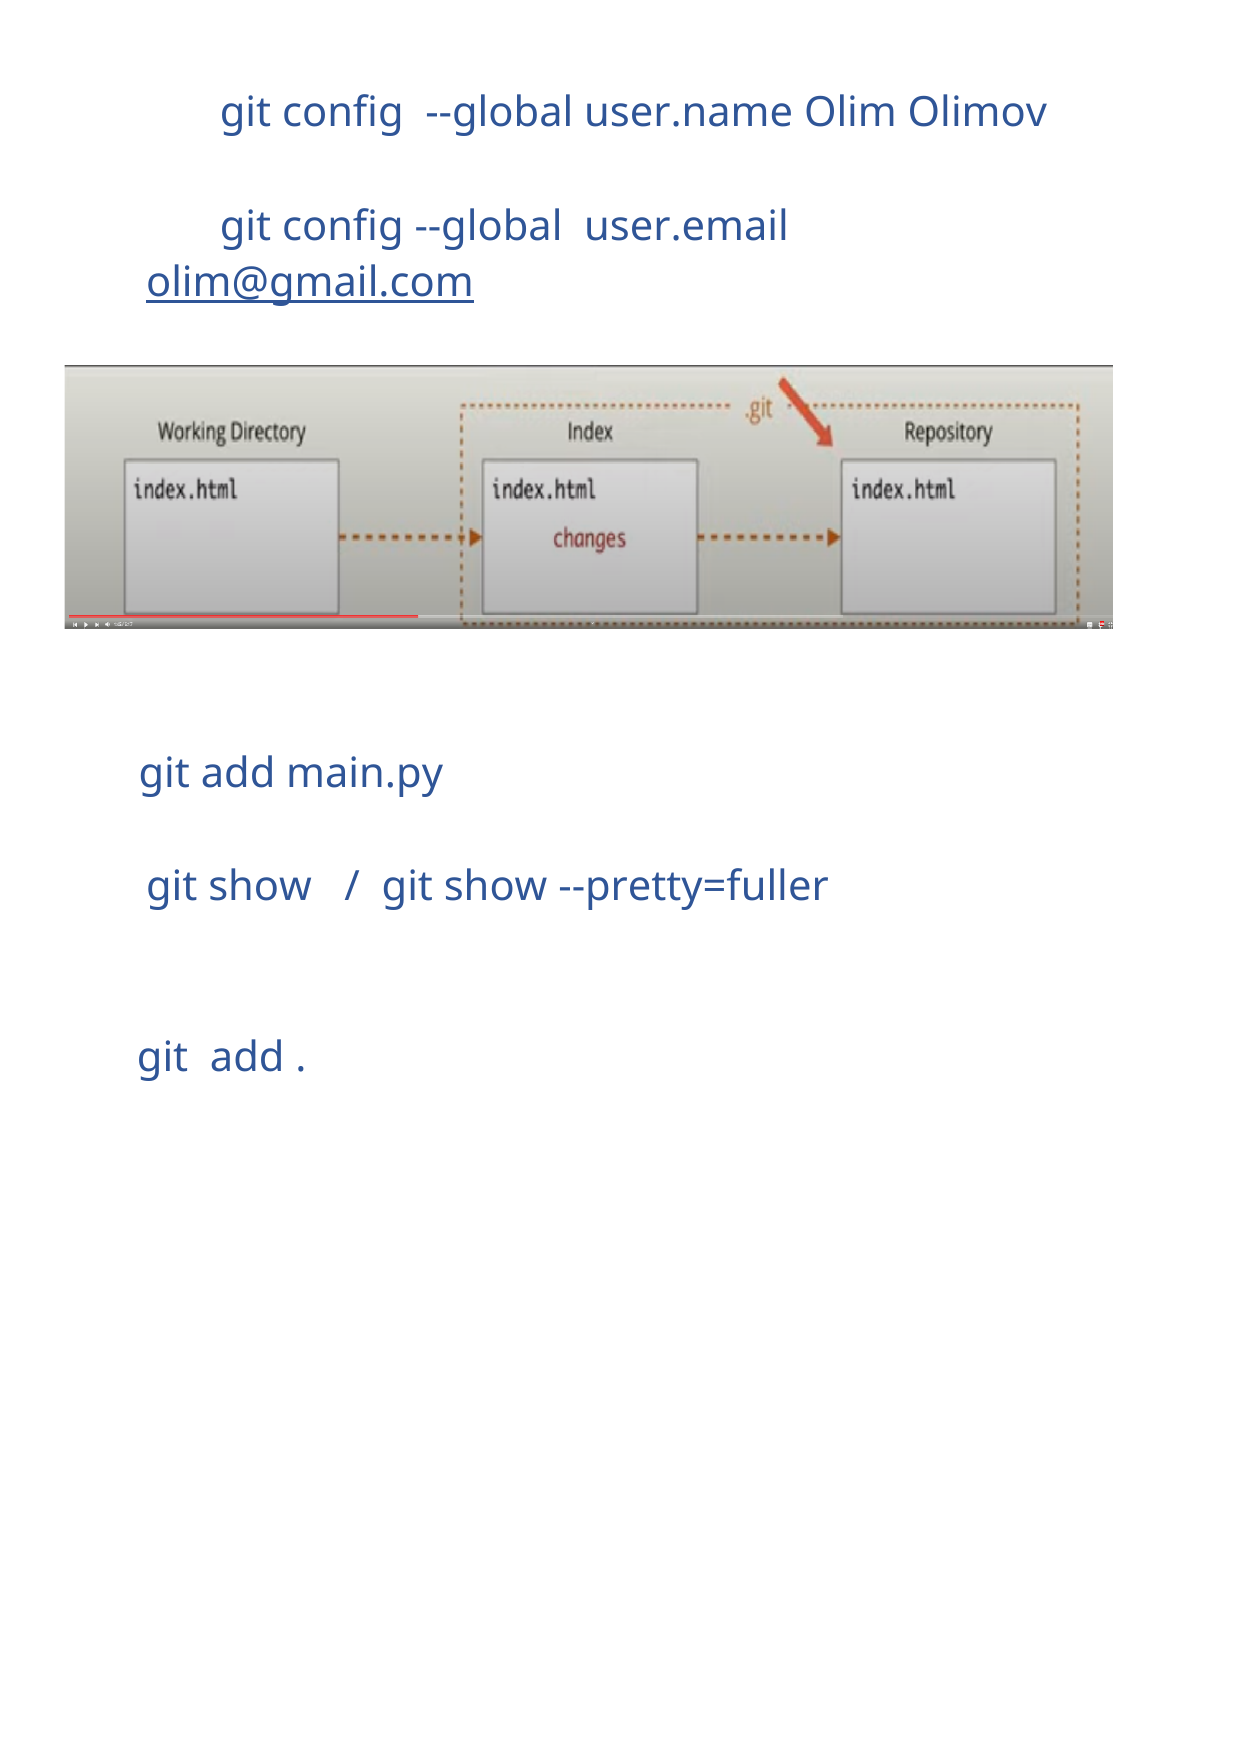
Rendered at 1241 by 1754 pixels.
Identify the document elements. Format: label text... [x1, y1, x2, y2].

list git add . [64, 1026, 1125, 1083]
list git config --global user.name Olim Olimov [146, 82, 1125, 138]
list git add main.py [64, 743, 1125, 799]
list git config --global user.email olim@gmail.com [146, 195, 1125, 309]
picture [64, 365, 1113, 629]
list git show / git show --pretty=fuller [64, 856, 1125, 913]
